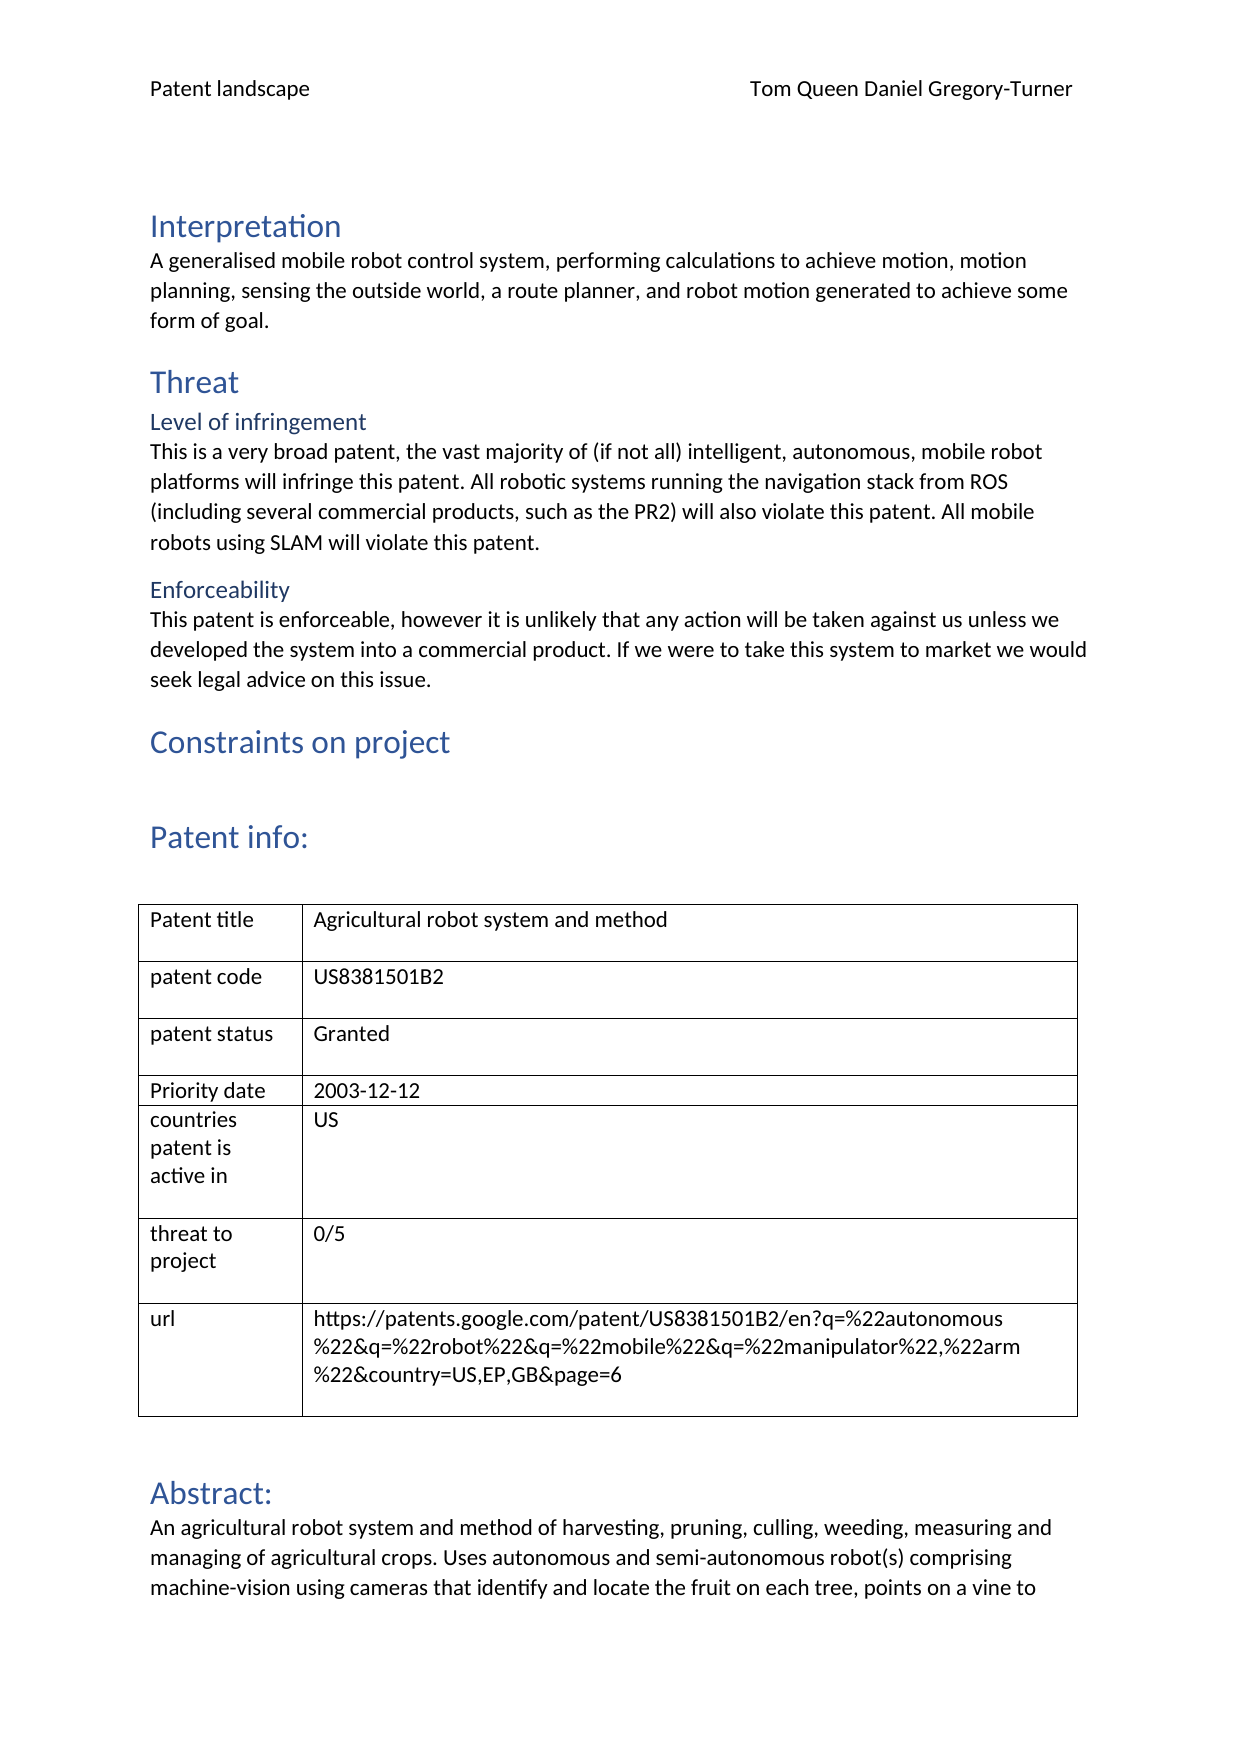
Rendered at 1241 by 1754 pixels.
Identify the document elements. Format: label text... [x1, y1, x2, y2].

table_header Agricultural robot system and method [303, 905, 1077, 961]
subtitle Interpretation [150, 205, 1090, 246]
table_cell Priority date [139, 1076, 302, 1104]
table_cell Granted [303, 1019, 1077, 1075]
subtitle Patent info: [150, 817, 1090, 857]
subtitle Constraints on project [150, 721, 1090, 761]
table_cell patent status [139, 1019, 302, 1075]
subtitle Abstract: [150, 1472, 1090, 1513]
subtitle Threat [150, 362, 1090, 402]
subtitle Level of infringement [150, 406, 1090, 437]
text A generalised mobile robot control system, performing calculations to achieve motion, motion planning, sensing the outside world, a route planner, and robot motion generated to achieve some form of goal. [150, 246, 1090, 334]
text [150, 1513, 1090, 1601]
table_cell US [303, 1106, 1077, 1218]
table_cell countries patent is active in [139, 1106, 302, 1218]
table_cell https://patents.google.com/patent/US8381501B2/en?q=%22autonomous%22&q=%22robot%22&q=%22mobile%22&q=%22manipulator%22,%22arm%22&country=US,EP,GB&page=6 [303, 1304, 1077, 1416]
table_cell url [139, 1304, 302, 1416]
text This is a very broad patent, the vast majority of (if not all) intelligent, autonomous, mobile robot platforms will infringe this patent. All robotic systems running the navigation stack from ROS (including several commercial products, such as the PR2) will also violate this patent. All mobile robots using SLAM will violate this patent. [150, 437, 1090, 556]
table_cell US8381501B2 [303, 962, 1077, 1018]
subtitle Enforceability [150, 574, 1090, 605]
table_cell 0/5 [303, 1219, 1077, 1303]
table_cell 2003-12-12 [303, 1076, 1077, 1104]
text This patent is enforceable, however it is unlikely that any action will be taken against us unless we developed the system into a commercial product. If we were to take this system to market we would seek legal advice on this issue. [150, 605, 1090, 693]
table_cell threat to project [139, 1219, 302, 1303]
table_cell patent code [139, 962, 302, 1018]
table_header Patent title [139, 905, 302, 961]
